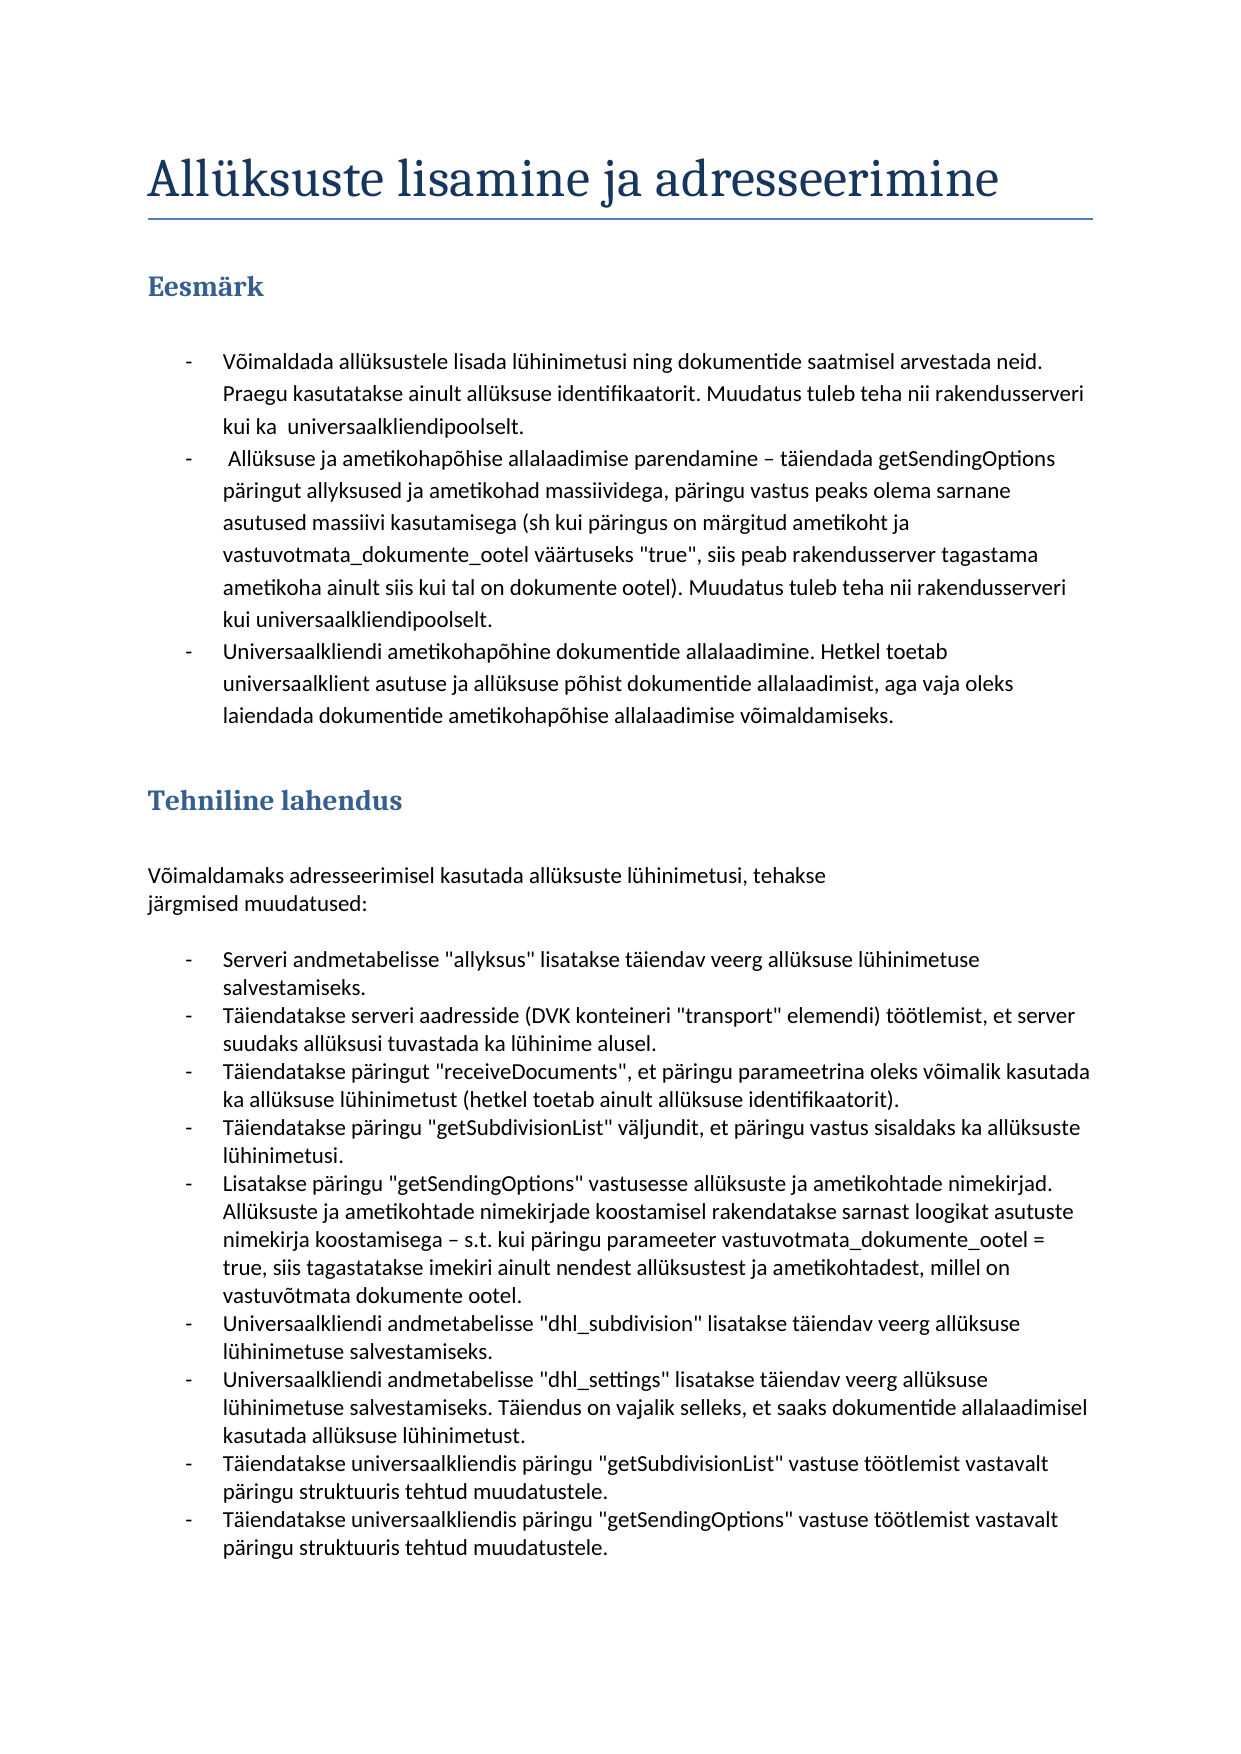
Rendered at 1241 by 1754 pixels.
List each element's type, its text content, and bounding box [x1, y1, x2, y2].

subtitle Eesmärk [148, 270, 1093, 342]
list Täiendatakse universaalkliendis päringu "getSendingOptions" vastuse töötlemist vastavalt päringu struktuuris tehtud muudatustele. [185, 1505, 1093, 1561]
list Täiendatakse serveri aadresside (DVK konteineri "transport" elemendi) töötlemist, et server suudaks allüksusi tuvastada ka lühinime alusel. [185, 1001, 1093, 1057]
list Universaalkliendi ametikohapõhine dokumentide allalaadimine. Hetkel toetab universaalklient asutuse ja allüksuse põhist dokumentide allalaadimist, aga vaja oleks laiendada dokumentide ametikohapõhise allalaadimise võimaldamiseks. [185, 637, 1093, 729]
text järgmised muudatused: [148, 889, 1093, 917]
list Universaalkliendi andmetabelisse "dhl_settings" lisatakse täiendav veerg allüksuse lühinimetuse salvestamiseks. Täiendus on vajalik selleks, et saaks dokumentide allalaadimisel kasutada allüksuse lühinimetust. [185, 1365, 1093, 1449]
list Allüksuse ja ametikohapõhise allalaadimise parendamine – täiendada getSendingOptions päringut allyksused ja ametikohad massiividega, päringu vastus peaks olema sarnane asutused massiivi kasutamisega (sh kui päringus on märgitud ametikoht ja vastuvotmata_dokumente_ootel väärtuseks "true", siis peab rakendusserver tagastama ametikoha ainult siis kui tal on dokumente ootel). Muudatus tuleb teha nii rakendusserveri kui universaalkliendipoolselt. [185, 444, 1093, 633]
list Täiendatakse päringu "getSubdivisionList" väljundit, et päringu vastus sisaldaks ka allüksuste lühinimetusi. [185, 1113, 1093, 1169]
list Võimaldada allüksustele lisada lühinimetusi ning dokumentide saatmisel arvestada neid. Praegu kasutatakse ainult allüksuse identifikaatorit. Muudatus tuleb teha nii rakendusserveri kui ka universaalkliendipoolselt. [185, 347, 1093, 440]
list Serveri andmetabelisse "allyksus" lisatakse täiendav veerg allüksuse lühinimetuse salvestamiseks. [185, 945, 1093, 1001]
list Lisatakse päringu "getSendingOptions" vastusesse allüksuste ja ametikohtade nimekirjad. Allüksuste ja ametikohtade nimekirjade koostamisel rakendatakse sarnast loogikat asutuste nimekirja koostamisega – s.t. kui päringu parameeter vastuvotmata_dokumente_ootel = true, siis tagastatakse imekiri ainult nendest allüksustest ja ametikohtadest, millel on vastuvõtmata dokumente ootel. [185, 1169, 1093, 1309]
list Täiendatakse universaalkliendis päringu "getSubdivisionList" vastuse töötlemist vastavalt päringu struktuuris tehtud muudatustele. [185, 1449, 1093, 1505]
subtitle Tehniline lahendus [148, 784, 1093, 856]
title Allüksuste lisamine ja adresseerimine [148, 148, 1093, 218]
list Täiendatakse päringut "receiveDocuments", et päringu parameetrina oleks võimalik kasutada ka allüksuse lühinimetust (hetkel toetab ainult allüksuse identifikaatorit). [185, 1057, 1093, 1113]
text Võimaldamaks adresseerimisel kasutada allüksuste lühinimetusi, tehakse [148, 861, 1093, 889]
list Universaalkliendi andmetabelisse "dhl_subdivision" lisatakse täiendav veerg allüksuse lühinimetuse salvestamiseks. [185, 1309, 1093, 1365]
